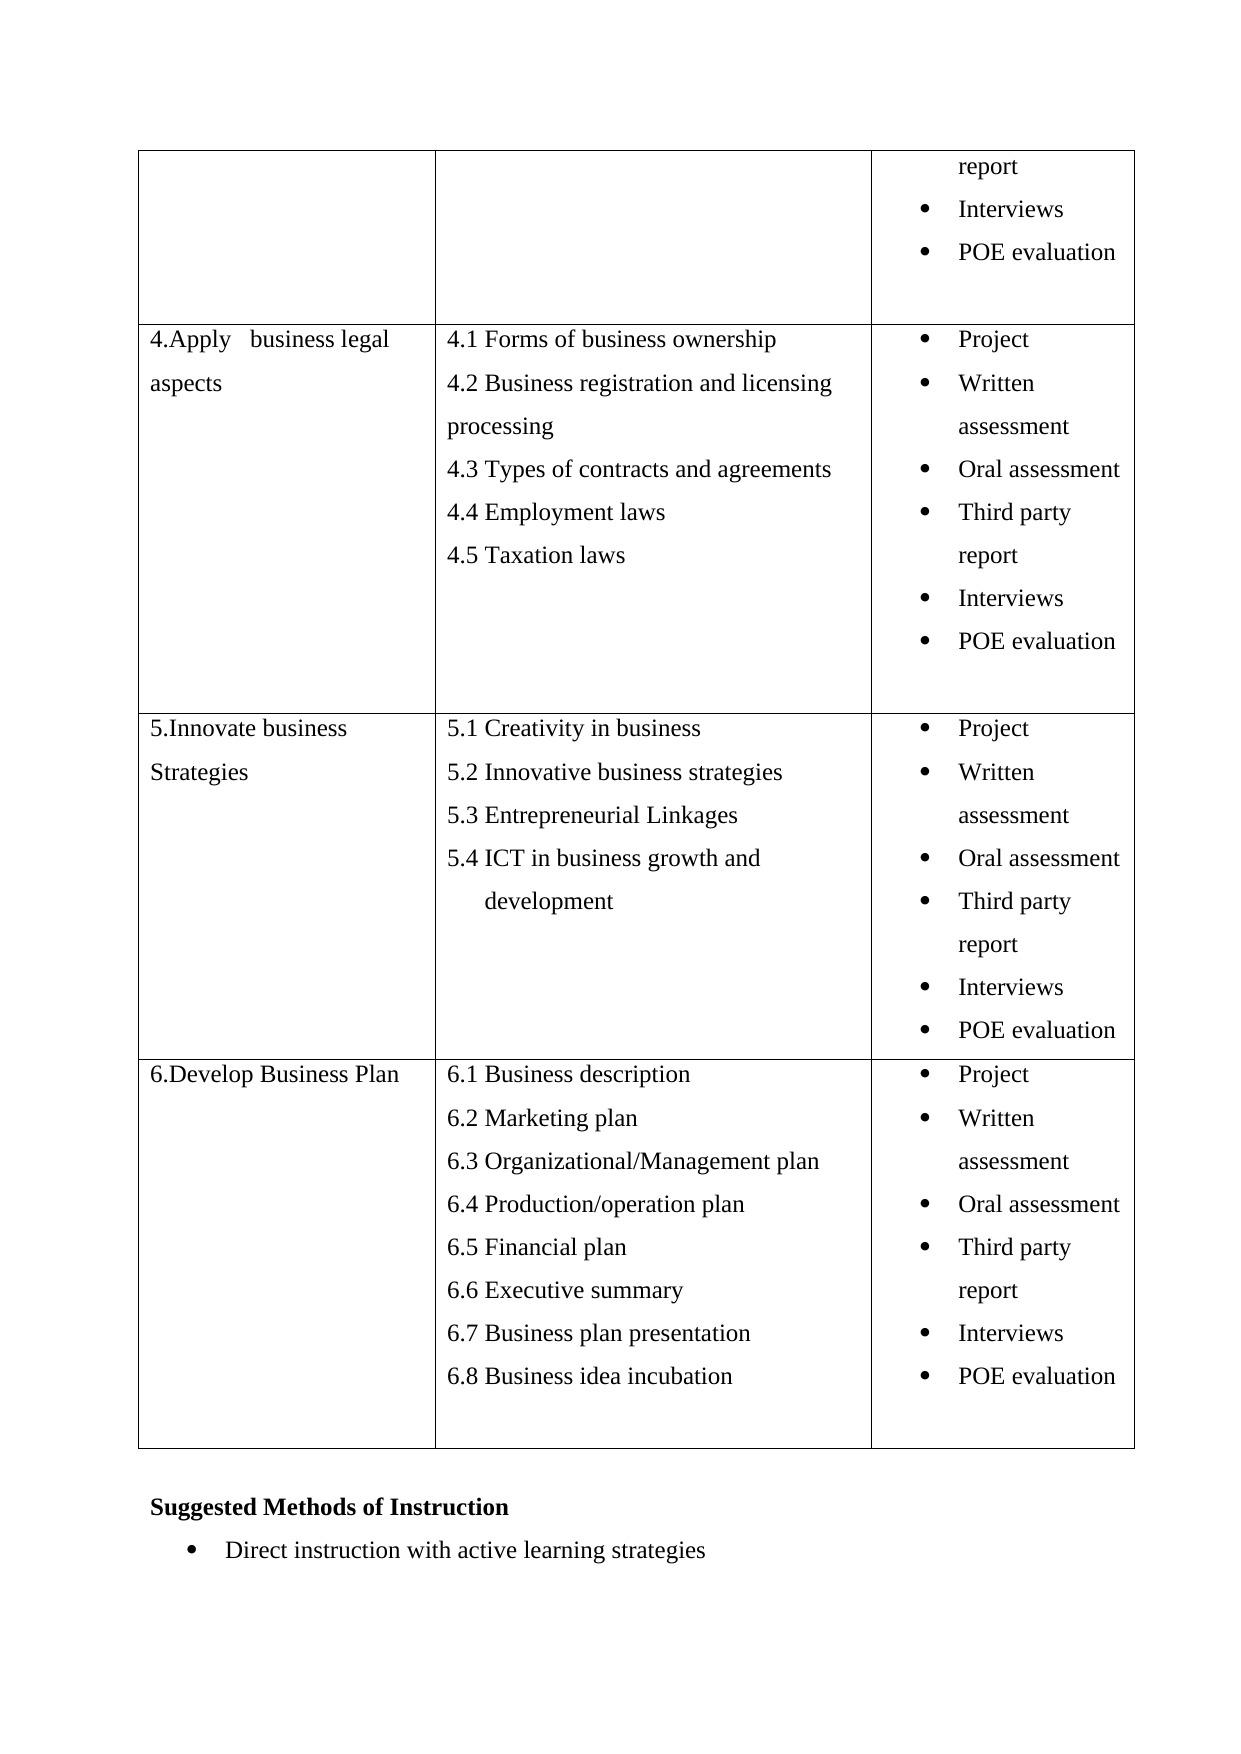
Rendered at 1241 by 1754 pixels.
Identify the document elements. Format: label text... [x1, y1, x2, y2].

table_cell 5.1 Creativity in business 5.2 Innovative business strategies Entrepreneurial Linkages ICT in business growth and development [436, 714, 871, 1058]
list Direct instruction with active learning strategies [187, 1535, 1090, 1563]
table_cell 6.1 Business description 6.2 Marketing plan 6.3 Organizational/Management plan 6.4 Production/operation plan 6.5 Financial plan 6.6 Executive summary 6.7 Business plan presentation 6.8 Business idea incubation [436, 1060, 871, 1447]
table_cell Project Written assessment Oral assessment Third party report Interviews POE evaluation [872, 325, 1134, 712]
table_cell 4.Apply business legal aspects [139, 325, 435, 712]
table_cell 6.Develop Business Plan [139, 1060, 435, 1447]
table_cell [139, 151, 435, 323]
table_cell 5.Innovate business Strategies [139, 714, 435, 1058]
text Suggested Methods of Instruction [150, 1492, 1090, 1520]
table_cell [436, 151, 871, 323]
table_cell Project Written assessment Oral assessment Third party report Interviews POE evaluation [872, 714, 1134, 1058]
table_cell Project Written assessment Oral assessment Third party report Interviews POE evaluation [872, 1060, 1134, 1447]
table_cell 4.1 Forms of business ownership 4.2 Business registration and licensing processing 4.3 Types of contracts and agreements 4.4 Employment laws 4.5 Taxation laws [436, 325, 871, 712]
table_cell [872, 151, 1134, 323]
